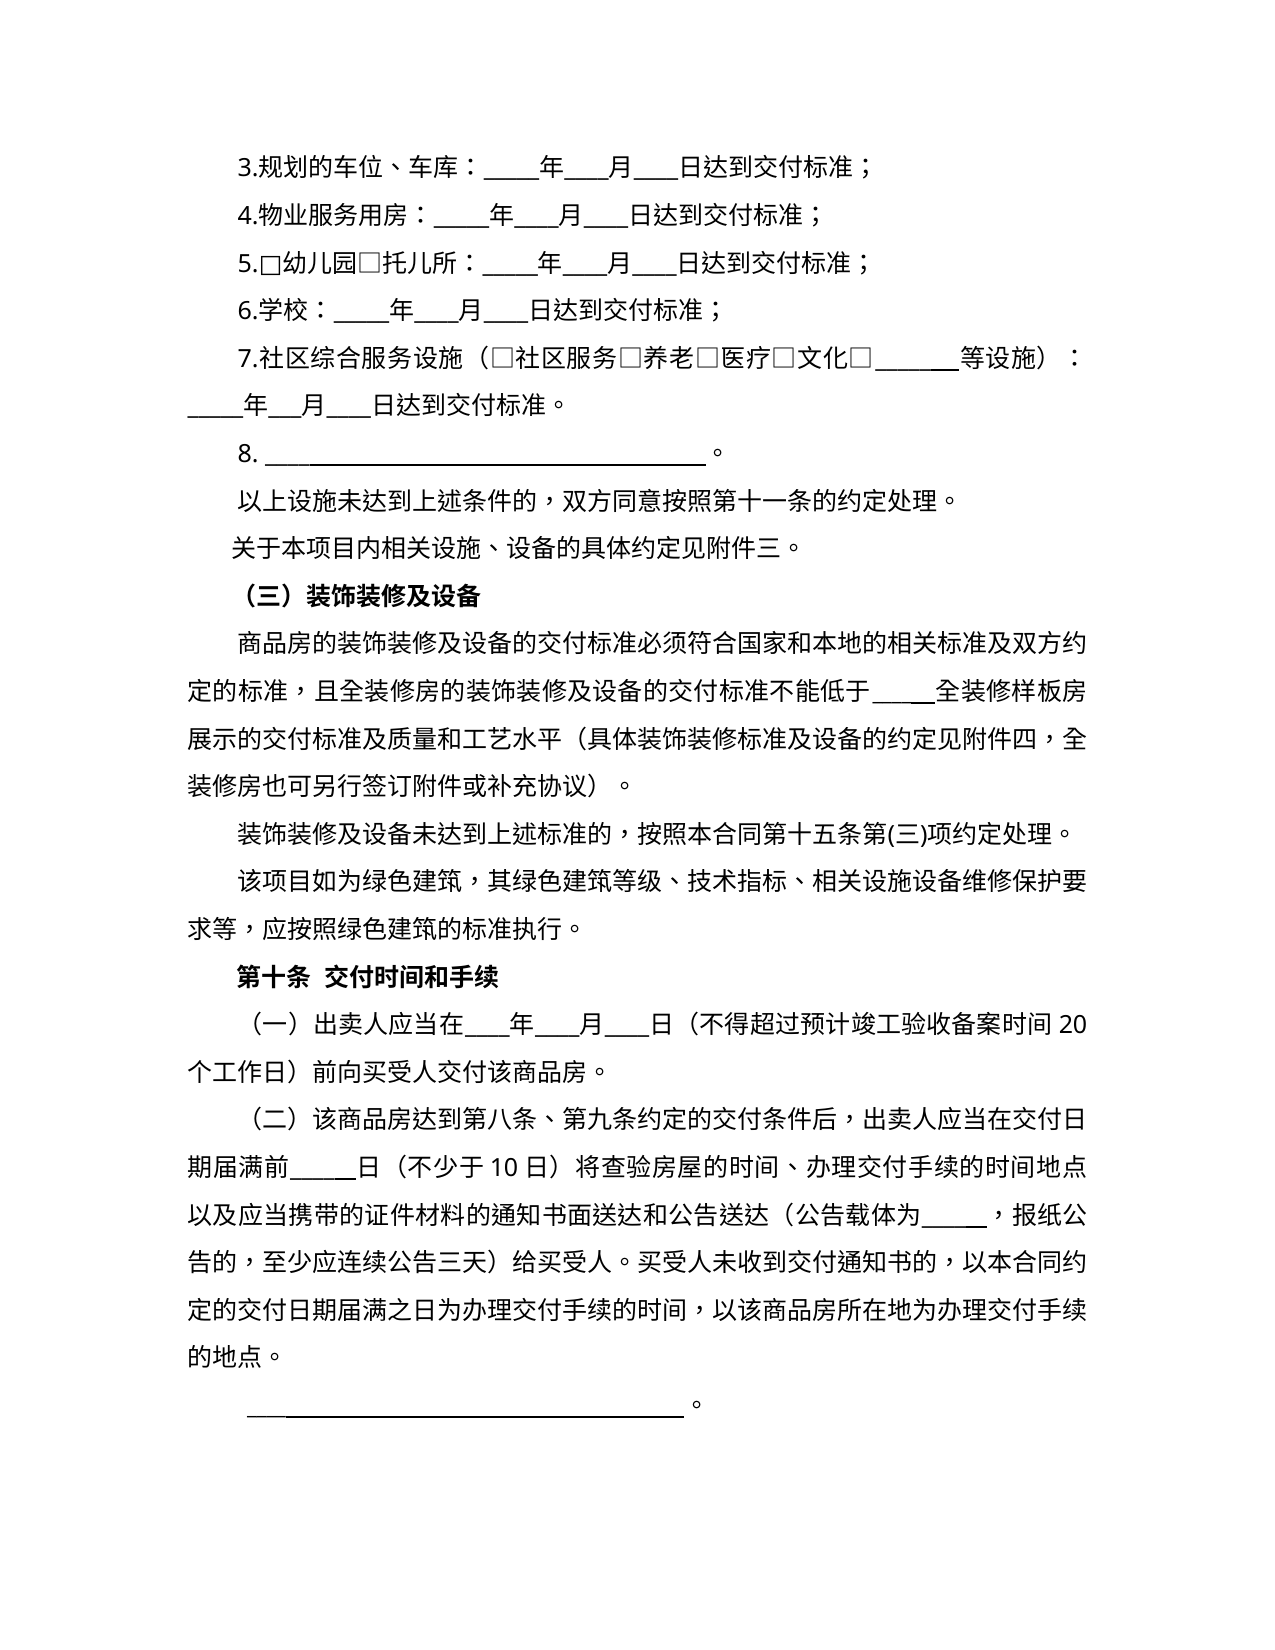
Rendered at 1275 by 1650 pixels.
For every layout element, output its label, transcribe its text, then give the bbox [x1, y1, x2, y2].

text 商品房的装饰装修及设备的交付标准必须符合国家和本地的相关标准及双方约定的标准，且全装修房的装饰装修及设备的交付标准不能低于____ 全装修样板房展示的交付标准及质量和工艺水平（具体装饰装修标准及设备的约定见附件四，全装修房也可另行签订附件或补充协议）。 [187, 626, 1087, 803]
text 关于本项目内相关设施、设备的具体约定见附件三。 [231, 531, 1087, 565]
text 以上设施未达到上述条件的，双方同意按照第十一条的约定处理。 [187, 483, 1087, 517]
text 8. ____ 。 [187, 436, 1087, 470]
text （一）出卖人应当在____年____月____日（不得超过预计竣工验收备案时间20个工作日）前向买受人交付该商品房。 [187, 1007, 1087, 1088]
text 4.物业服务用房：_____年____月____日达到交付标准； [187, 198, 1087, 232]
text 6.学校：_____年____月____日达到交付标准； [187, 293, 1087, 327]
text 该项目如为绿色建筑，其绿色建筑等级、技术指标、相关设施设备维修保护要求等，应按照绿色建筑的标准执行。 [187, 864, 1087, 946]
text 第十条 交付时间和手续 [187, 959, 1087, 993]
text ____ 。 [225, 1388, 1087, 1422]
text （二）该商品房达到第八条、第九条约定的交付条件后，出卖人应当在交付日期届满前____ 日（不少于10日）将查验房屋的时间、办理交付手续的时间地点以及应当携带的证件材料的通知书面送达和公告送达（公告载体为____ ，报纸公告的，至少应连续公告三天）给买受人。买受人未收到交付通知书的，以本合同约定的交付日期届满之日为办理交付手续的时间，以该商品房所在地为办理交付手续的地点。 [187, 1102, 1087, 1374]
text 3.规划的车位、车库：_____年____月____日达到交付标准； [187, 150, 1087, 184]
text （三）装饰装修及设备 [231, 578, 1087, 612]
text 7.社区综合服务设施（□社区服务□养老□医疗□文化□_____ 等设施）：_____年___月____日达到交付标准。 [187, 340, 1087, 422]
text 5.□幼儿园□托儿所：_____年____月____日达到交付标准； [187, 245, 1087, 279]
text 装饰装修及设备未达到上述标准的，按照本合同第十五条第(三)项约定处理。 [187, 816, 1087, 851]
